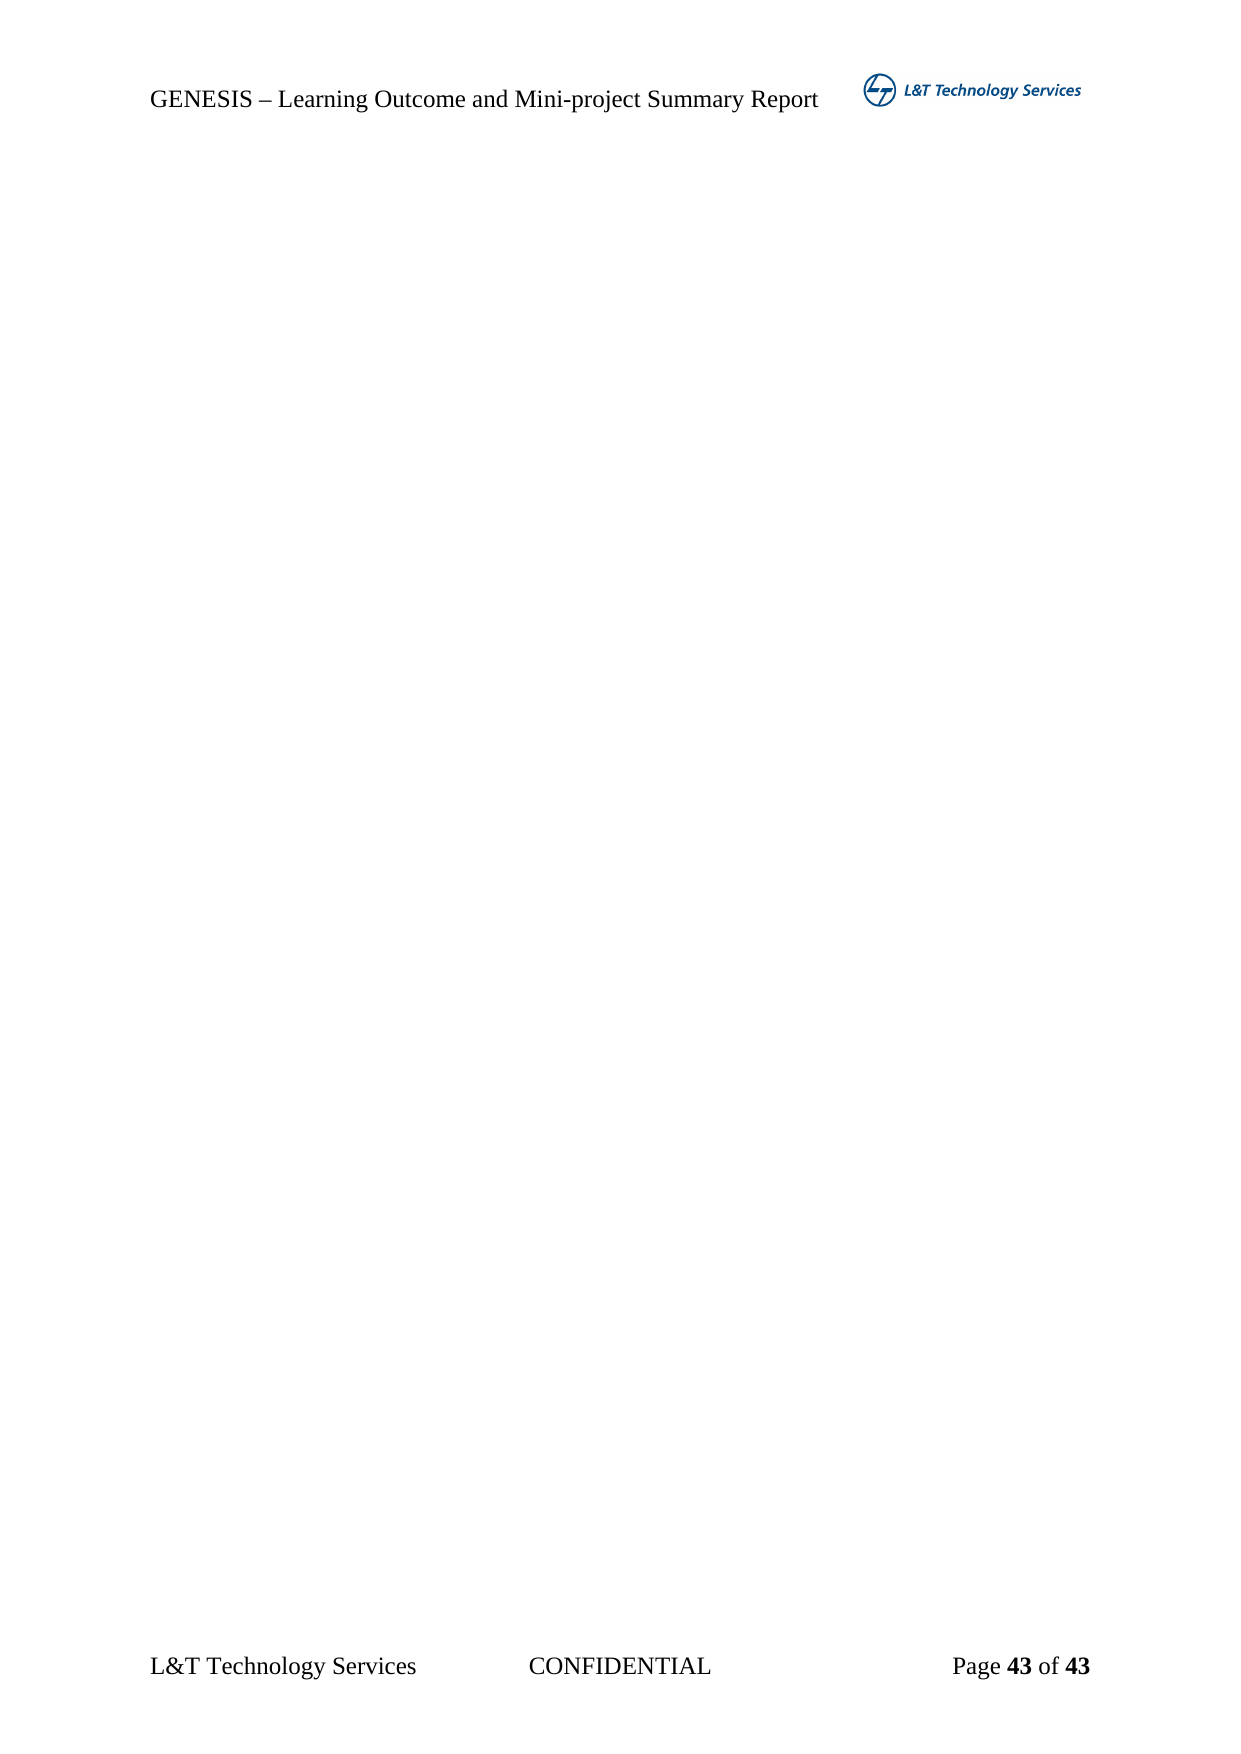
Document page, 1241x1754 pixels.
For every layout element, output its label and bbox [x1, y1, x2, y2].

picture [862, 73, 1082, 107]
